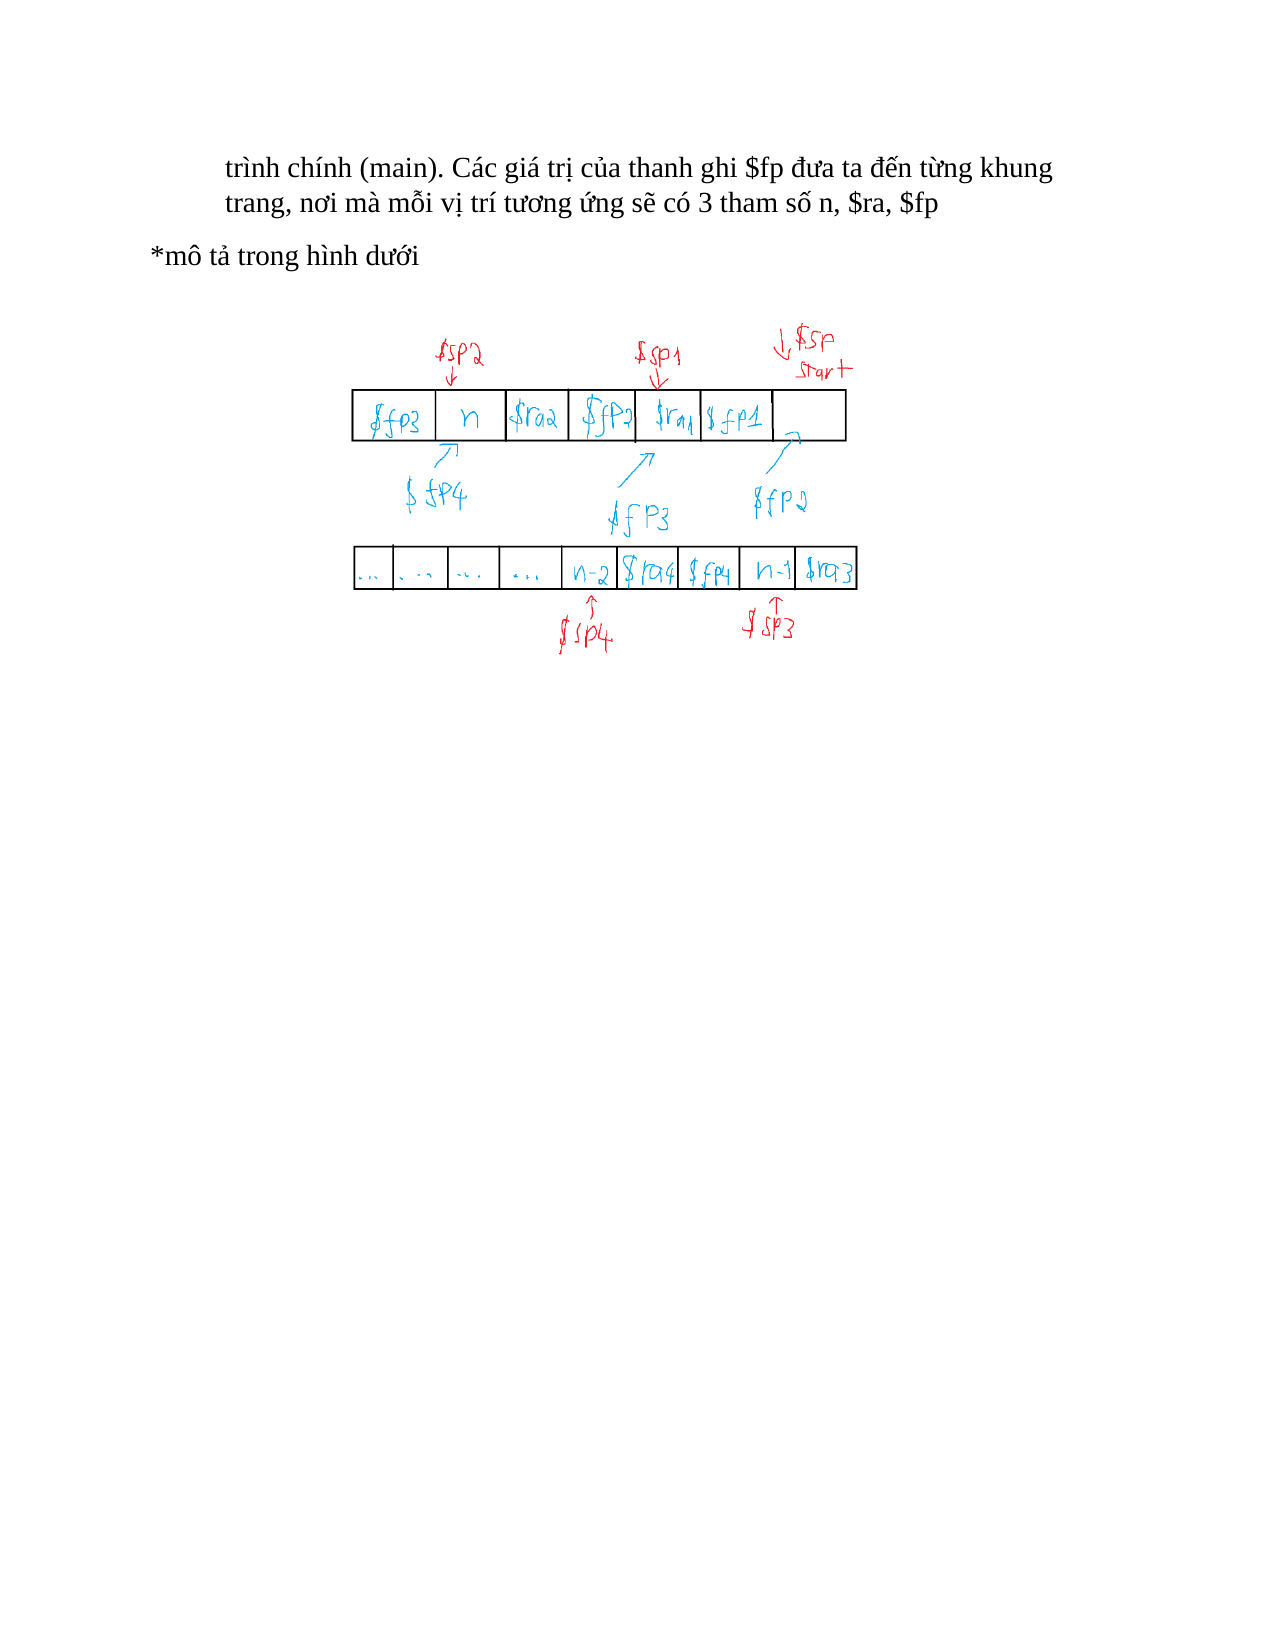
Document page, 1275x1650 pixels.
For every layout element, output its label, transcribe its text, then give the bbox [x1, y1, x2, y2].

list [187, 150, 1125, 219]
picture [334, 320, 879, 660]
text *mô tả trong hình dưới [150, 238, 1125, 271]
